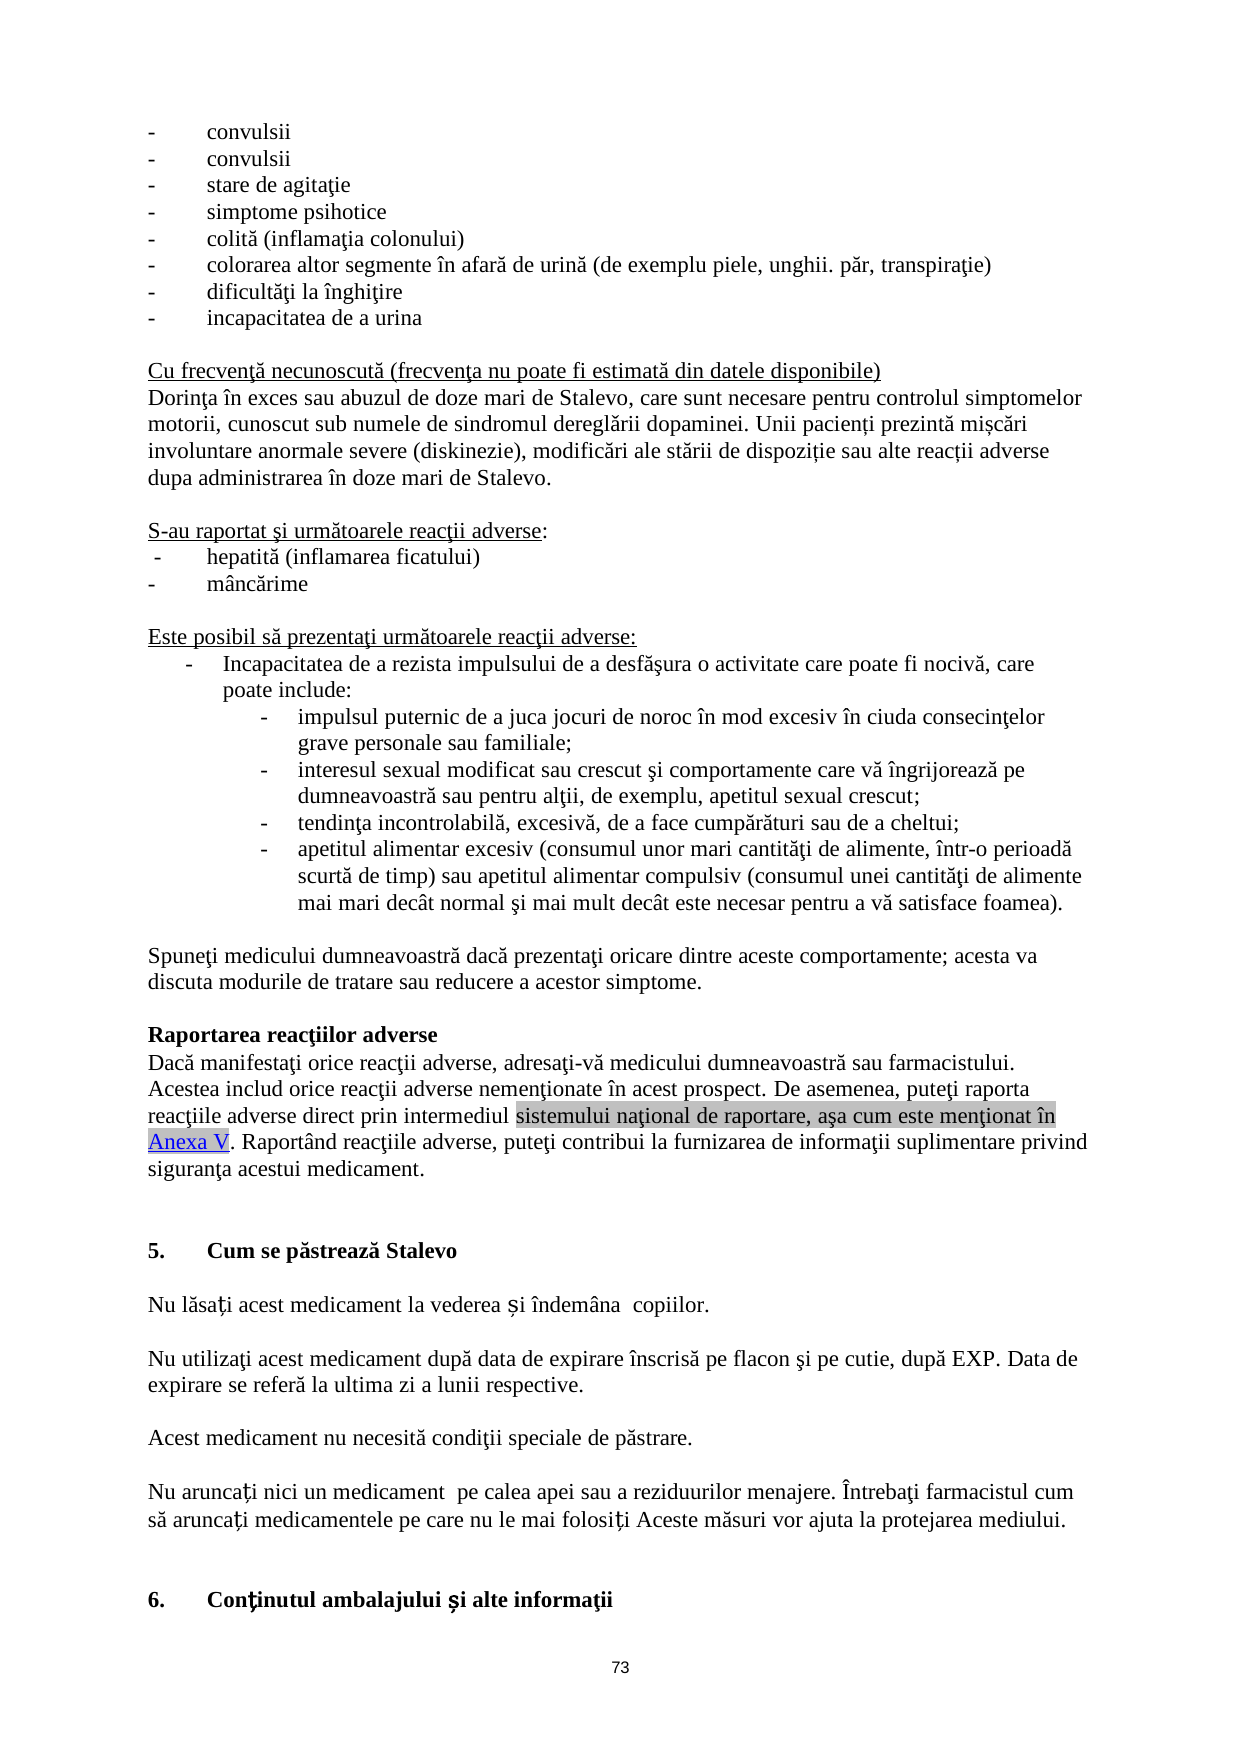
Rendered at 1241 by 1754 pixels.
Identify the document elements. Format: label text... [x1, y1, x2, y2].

list Nu aruncați nici un medicament pe calea apei sau a reziduurilor menajere. Întrebaţi farmacistul cum să aruncați medicamentele pe care nu le mai folosiți Aceste măsuri vor ajuta la protejarea mediului. [148, 1477, 1093, 1532]
text Cu frecvenţă necunoscută (frecvenţa nu poate fi estimată din datele disponibile) [148, 357, 1093, 384]
list colită (inflamaţia colonului) [148, 224, 1093, 251]
list dificultăţi la înghiţire [148, 277, 1093, 304]
text - mâncărime [148, 570, 1093, 596]
list Nu lăsați acest medicament la vederea și îndemâna copiilor. [148, 1290, 1093, 1318]
list convulsii [148, 145, 1093, 171]
text Este posibil să prezentaţi următoarele reacţii adverse: [148, 623, 1083, 649]
list Nu utilizaţi acest medicament după data de expirare înscrisă pe flacon şi pe cutie, după EXP. Data de expirare se referă la ultima zi a lunii respective. [148, 1344, 1093, 1398]
list simptome psihotice [148, 198, 1093, 224]
list convulsii [148, 118, 1093, 145]
list stare de agitaţie [148, 171, 1093, 198]
list apetitul alimentar excesiv (consumul unor mari cantităţi de alimente, într-o perioadă scurtă de timp) sau apetitul alimentar compulsiv (consumul unei cantităţi de alimente mai mari decât normal şi mai mult decât este necesar pentru a vă satisface foamea). [260, 835, 1083, 915]
list incapacitatea de a urina [148, 304, 1093, 331]
text Dacă manifestaţi orice reacţii adverse, adresaţi-vă medicului dumneavoastră sau farmacistului. Acestea includ orice reacţii adverse nemenţionate în acest prospect. De asemenea, puteţi raporta reacţiile adverse direct prin intermediul sistemului naţional de raportare, aşa cum este menţionat în Anexa V. Raportând reacţiile adverse, puteţi contribui la furnizarea de informaţii suplimentare privind siguranţa acestui medicament. [148, 1048, 1093, 1181]
list colorarea altor segmente în afară de urină (de exemplu piele, unghii. păr, transpiraţie) [148, 251, 1093, 277]
list interesul sexual modificat sau crescut şi comportamente care vă îngrijorează pe dumneavoastră sau pentru alţii, de exemplu, apetitul sexual crescut; [260, 756, 1083, 809]
list impulsul puternic de a juca jocuri de noroc în mod excesiv în ciuda consecinţelor grave personale sau familiale; [260, 702, 1083, 756]
list Acest medicament nu necesită condiţii speciale de păstrare. [148, 1424, 1093, 1451]
text Spuneţi medicului dumneavoastră dacă prezentaţi oricare dintre aceste comportamente; acesta va discuta modurile de tratare sau reducere a acestor simptome. [148, 942, 1093, 995]
list Raportarea reacţiilor adverse [148, 1021, 1093, 1048]
text Dorinţa în exces sau abuzul de doze mari de Stalevo, care sunt necesare pentru controlul simptomelor motorii, cunoscut sub numele de sindromul dereglǎrii dopaminei. Unii pacienți prezintă mișcări involuntare anormale severe (diskinezie), modificări ale stării de dispoziție sau alte reacții adverse dupa administrarea în doze mari de Stalevo. [148, 384, 1093, 490]
text - hepatită (inflamarea ficatului) [148, 543, 1093, 570]
text 6. Conținutul ambalajului și alte informaţii [148, 1586, 1093, 1613]
list Incapacitatea de a rezista impulsului de a desfăşura o activitate care poate fi nocivă, care poate include: [185, 649, 1083, 702]
text S-au raportat şi următoarele reacţii adverse: [148, 517, 1093, 543]
text 5. Cum se păstrează Stalevo [148, 1237, 1093, 1264]
list tendinţa incontrolabilă, excesivă, de a face cumpărături sau de a cheltui; [260, 809, 1083, 835]
